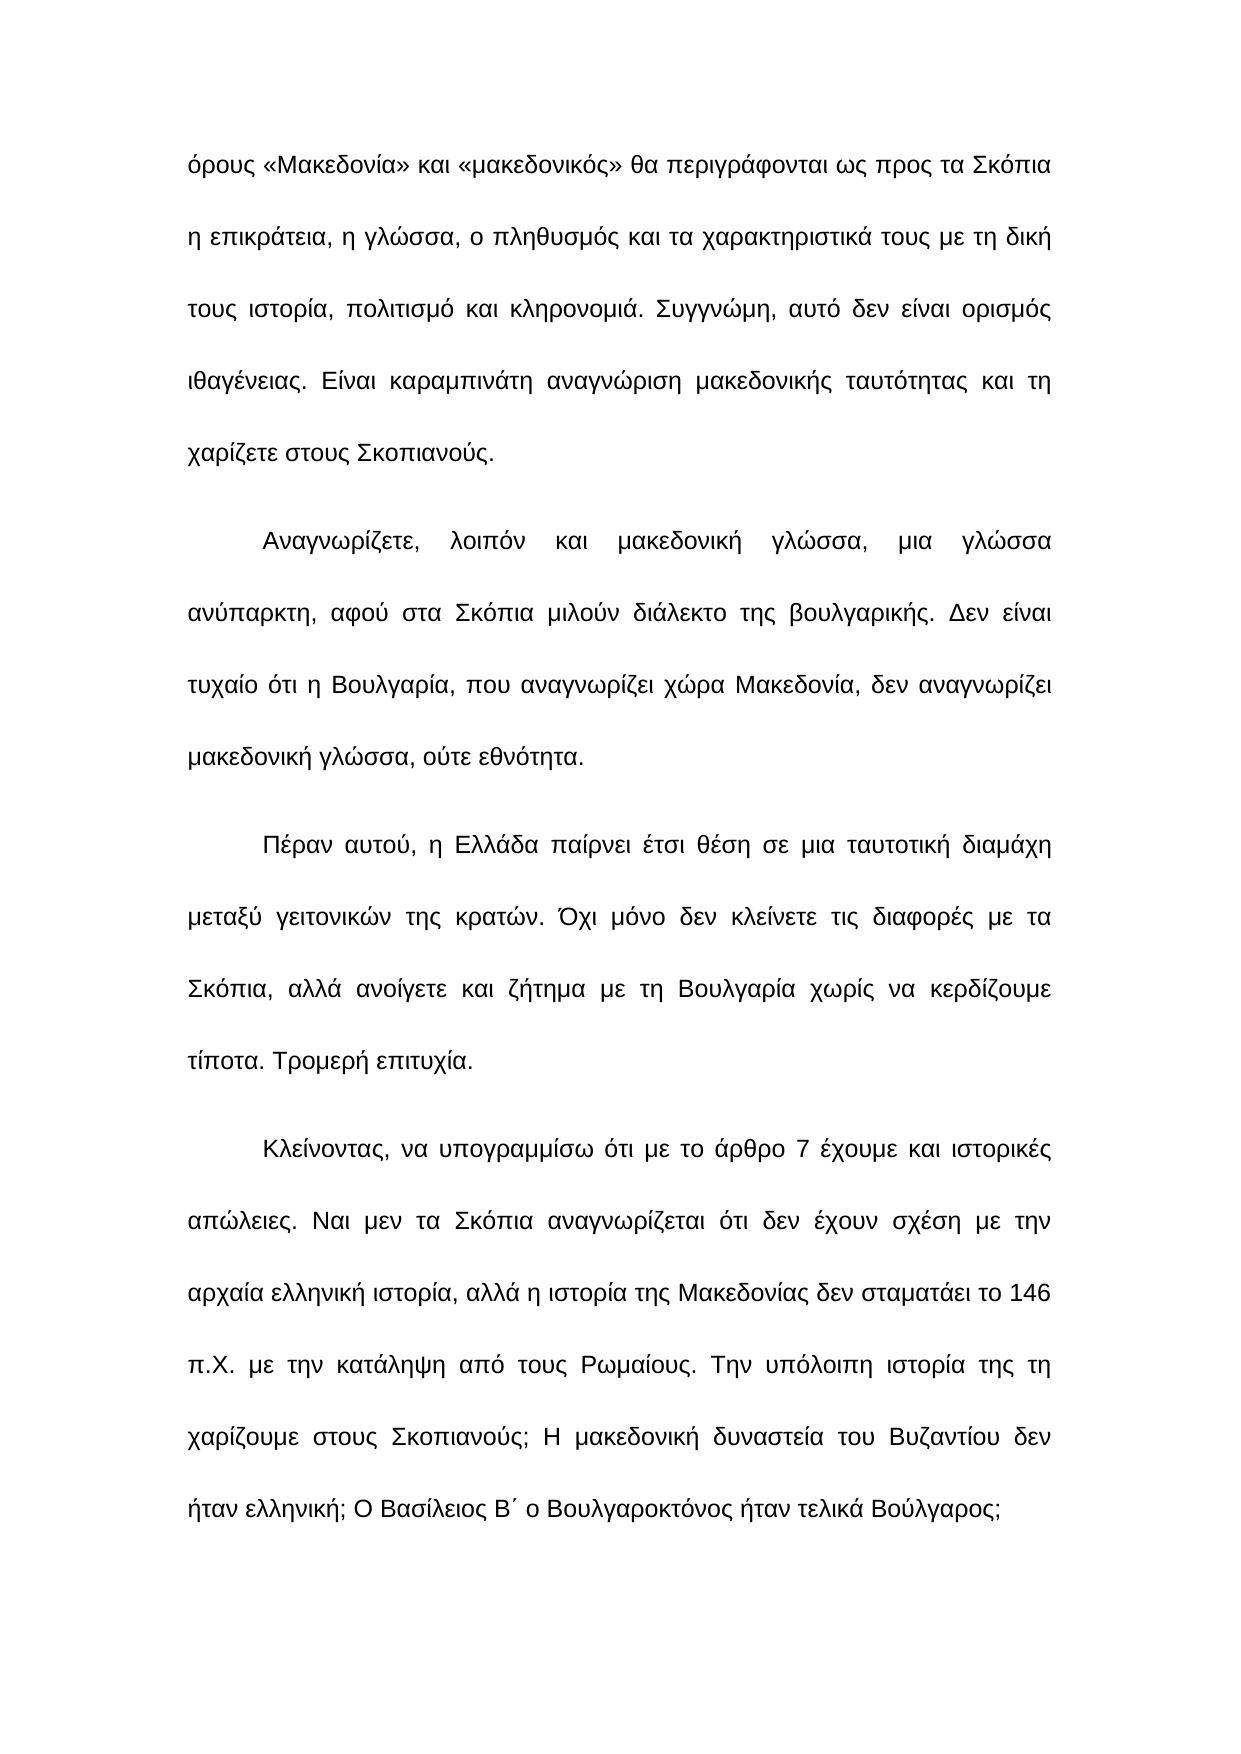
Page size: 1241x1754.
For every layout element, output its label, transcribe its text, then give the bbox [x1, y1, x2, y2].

text Αναγνωρίζετε, λοιπόν και μακεδονική γλώσσα, μια γλώσσα ανύπαρκτη, αφού στα Σκόπια μιλούν διάλεκτο της βουλγαρικής. Δεν είναι τυχαίο ότι η Βουλγαρία, που αναγνωρίζει χώρα Μακεδονία, δεν αναγνωρίζει μακεδονική γλώσσα, ούτε εθνότητα. [187, 526, 1053, 770]
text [187, 150, 1053, 466]
text Κλείνοντας, να υπογραμμίσω ότι με το άρθρο 7 έχουμε και ιστορικές απώλειες. Ναι μεν τα Σκόπια αναγνωρίζεται ότι δεν έχουν σχέση με την αρχαία ελληνική ιστορία, αλλά η ιστορία της Μακεδονίας δεν σταματάει το 146 π.Χ. με την κατάληψη από τους Ρωμαίους. Την υπόλοιπη ιστορία της τη χαρίζουμε στους Σκοπιανούς; Η μακεδονική δυναστεία του Βυζαντίου δεν ήταν ελληνική; Ο Βασίλειος Β΄ ο Βουλγαροκτόνος ήταν τελικά Βούλγαρος; [187, 1134, 1053, 1522]
text Πέραν αυτού, η Ελλάδα παίρνει έτσι θέση σε μια ταυτοτική διαμάχη μεταξύ γειτονικών της κρατών. Όχι μόνο δεν κλείνετε τις διαφορές με τα Σκόπια, αλλά ανοίγετε και ζήτημα με τη Βουλγαρία χωρίς να κερδίζουμε τίποτα. Τρομερή επιτυχία. [187, 830, 1053, 1074]
